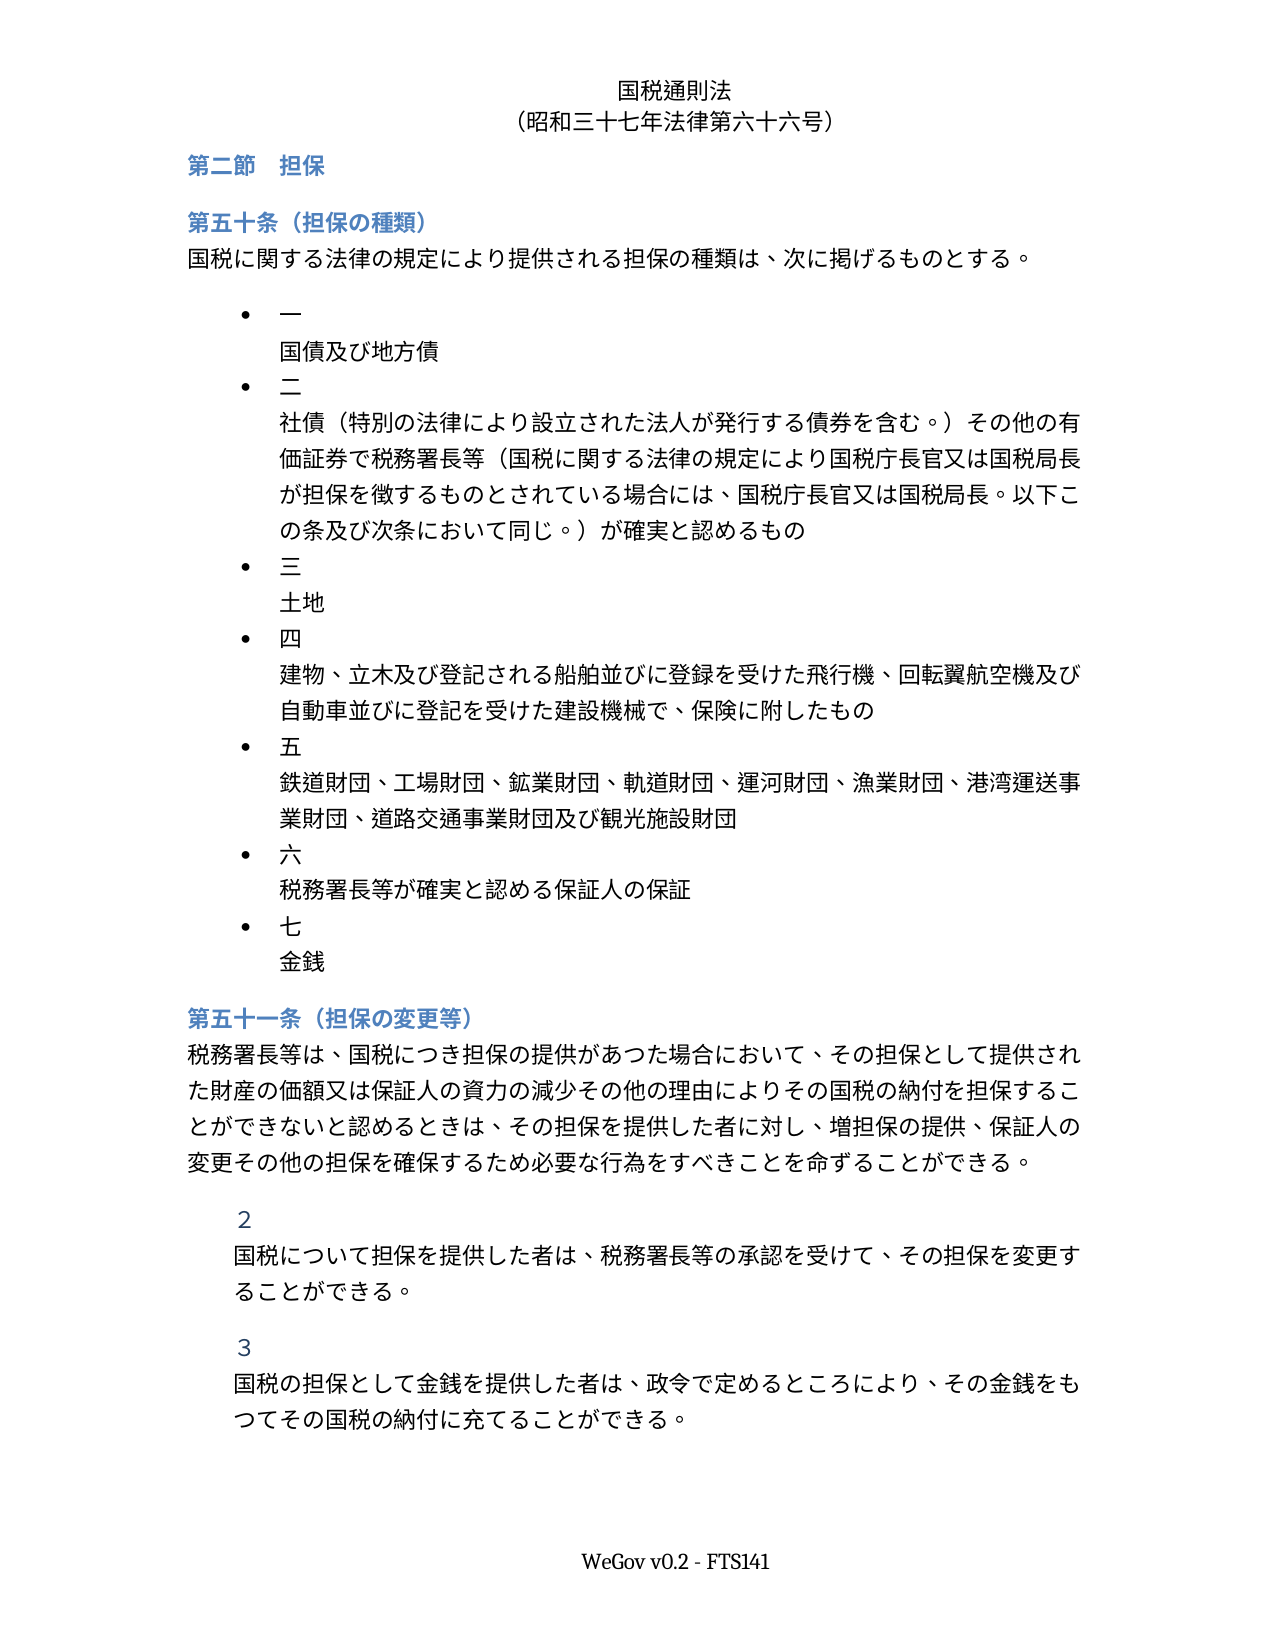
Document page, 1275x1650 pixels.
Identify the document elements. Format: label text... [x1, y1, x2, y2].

list 五 鉄道財団、工場財団、鉱業財団、軌道財団、運河財団、漁業財団、港湾運送事業財団、道路交通事業財団及び観光施設財団 [242, 731, 1087, 834]
list 二 社債（特別の法律により設立された法人が発行する債券を含む。）その他の有価証券で税務署長等（国税に関する法律の規定により国税庁長官又は国税局長が担保を徴するものとされている場合には、国税庁長官又は国税局長。以下この条及び次条において同じ。）が確実と認めるもの [242, 371, 1087, 546]
list 六 税務署長等が確実と認める保証人の保証 [242, 838, 1087, 906]
text 税務署長等は、国税につき担保の提供があつた場合において、その担保として提供された財産の価額又は保証人の資力の減少その他の理由によりその国税の納付を担保することができないと認めるときは、その担保を提供した者に対し、増担保の提供、保証人の変更その他の担保を確保するため必要な行為をすべきことを命ずることができる。 [187, 1039, 1087, 1178]
subtitle ２ [233, 1204, 1087, 1235]
text 国税に関する法律の規定により提供される担保の種類は、次に掲げるものとする。 [187, 243, 1087, 274]
subtitle 第五十条（担保の種類） [187, 207, 1087, 238]
subtitle 第五十一条（担保の変更等） [187, 1003, 1087, 1034]
subtitle ３ [233, 1332, 1087, 1363]
list 三 土地 [242, 551, 1087, 618]
list 四 建物、立木及び登記される船舶並びに登録を受けた飛行機、回転翼航空機及び自動車並びに登記を受けた建設機械で、保険に附したもの [242, 623, 1087, 726]
list 一 国債及び地方債 [242, 299, 1087, 367]
text 国税の担保として金銭を提供した者は、政令で定めるところにより、その金銭をもつてその国税の納付に充てることができる。 [233, 1368, 1087, 1435]
subtitle 第二節 担保 [187, 150, 1087, 181]
text 国税について担保を提供した者は、税務署長等の承認を受けて、その担保を変更することができる。 [233, 1239, 1087, 1307]
list 七 金銭 [242, 910, 1087, 978]
